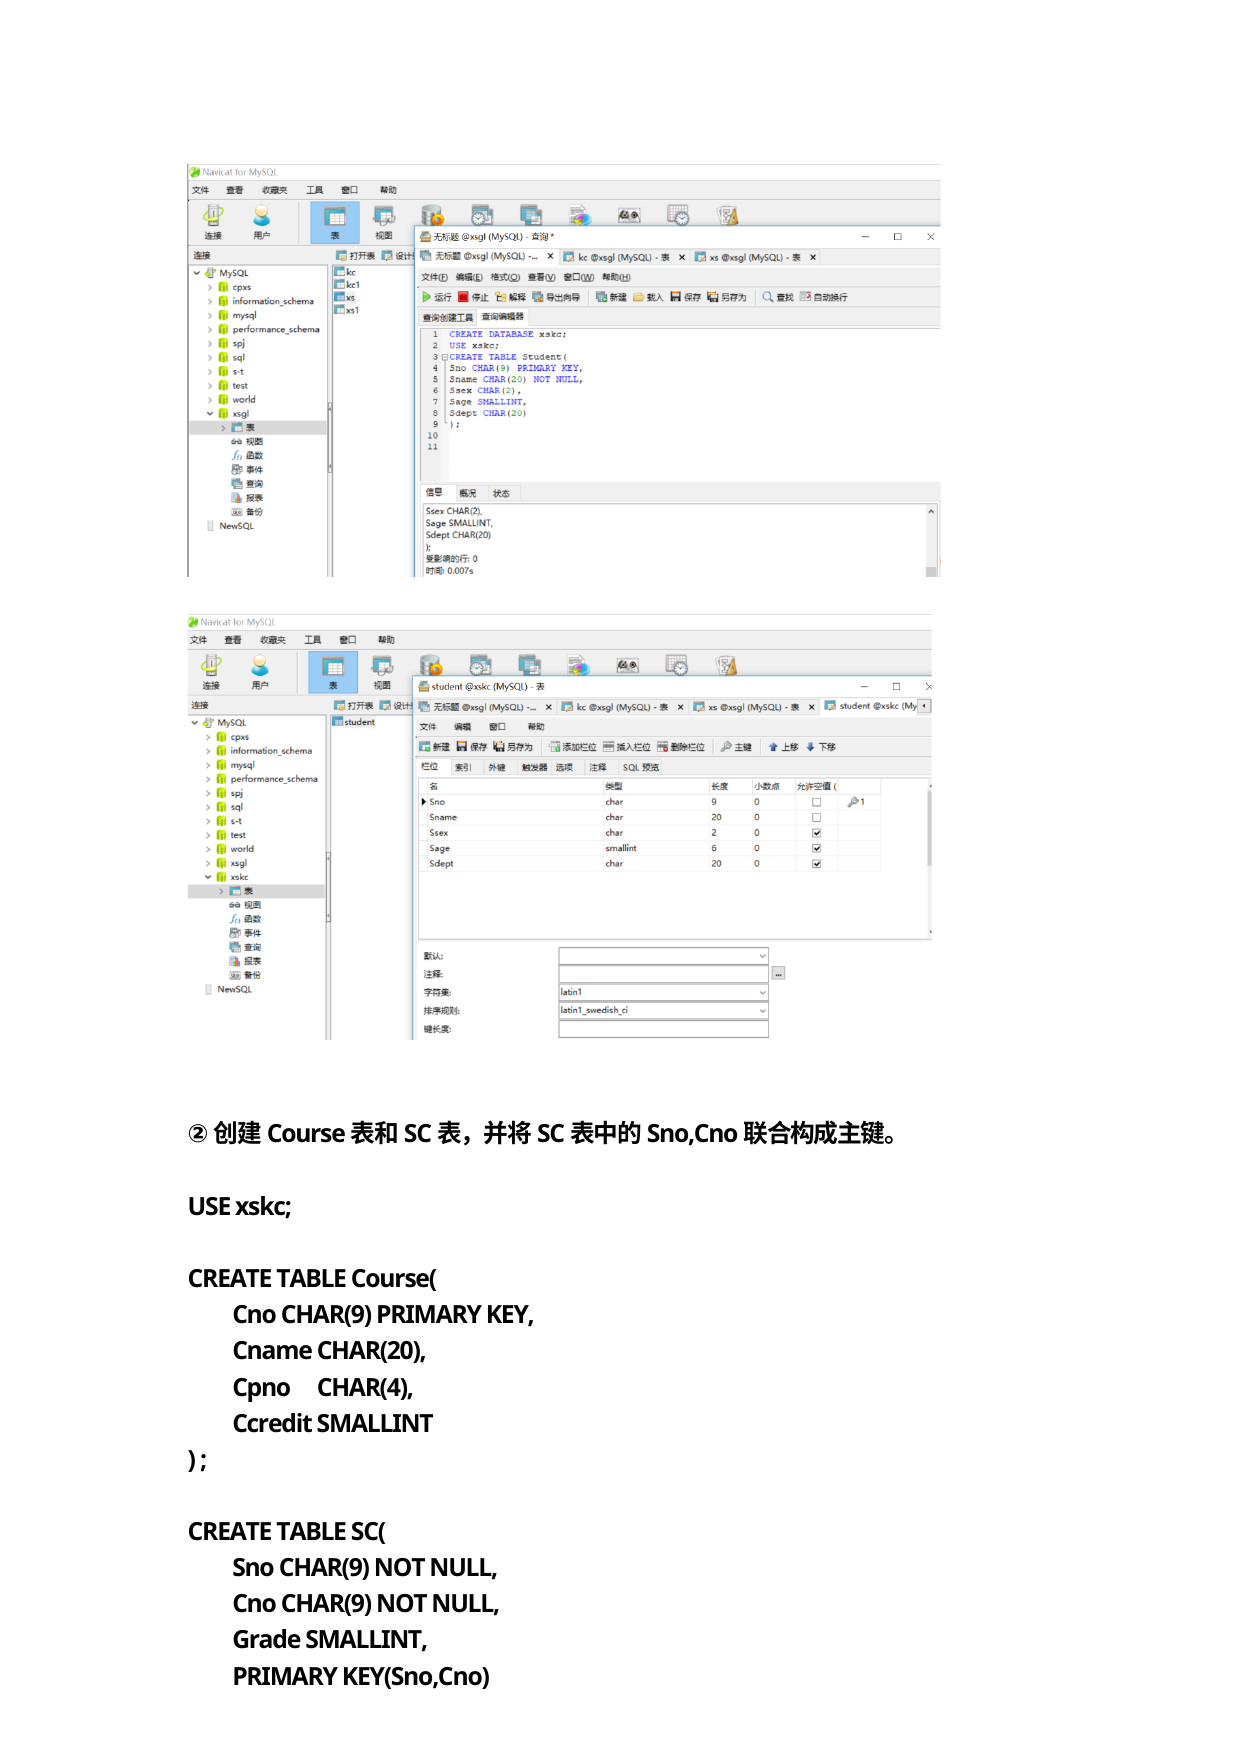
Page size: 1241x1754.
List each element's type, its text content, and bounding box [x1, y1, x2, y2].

text PRIMARY KEY(Sno,Cno) [187, 1658, 1073, 1692]
text Cno CHAR(9) NOT NULL, [187, 1586, 1073, 1620]
text CREATE TABLE SC( [187, 1514, 1073, 1548]
text USE xskc; [187, 1188, 1073, 1222]
text Ccredit SMALLINT [187, 1405, 1073, 1439]
text Sno CHAR(9) NOT NULL, [187, 1550, 1073, 1584]
text ) ; [187, 1441, 1073, 1476]
text Grade SMALLINT, [187, 1622, 1073, 1656]
picture [187, 614, 932, 1040]
text Cno CHAR(9) PRIMARY KEY, [187, 1297, 1073, 1331]
text Cname CHAR(20), [187, 1333, 1073, 1367]
text ②创建Course表和SC表，并将SC表中的Sno,Cno联合构成主键。 [187, 1114, 1073, 1150]
text CREATE TABLE Course( [187, 1261, 1073, 1295]
text Cpno CHAR(4), [187, 1369, 1073, 1403]
picture [187, 164, 941, 577]
